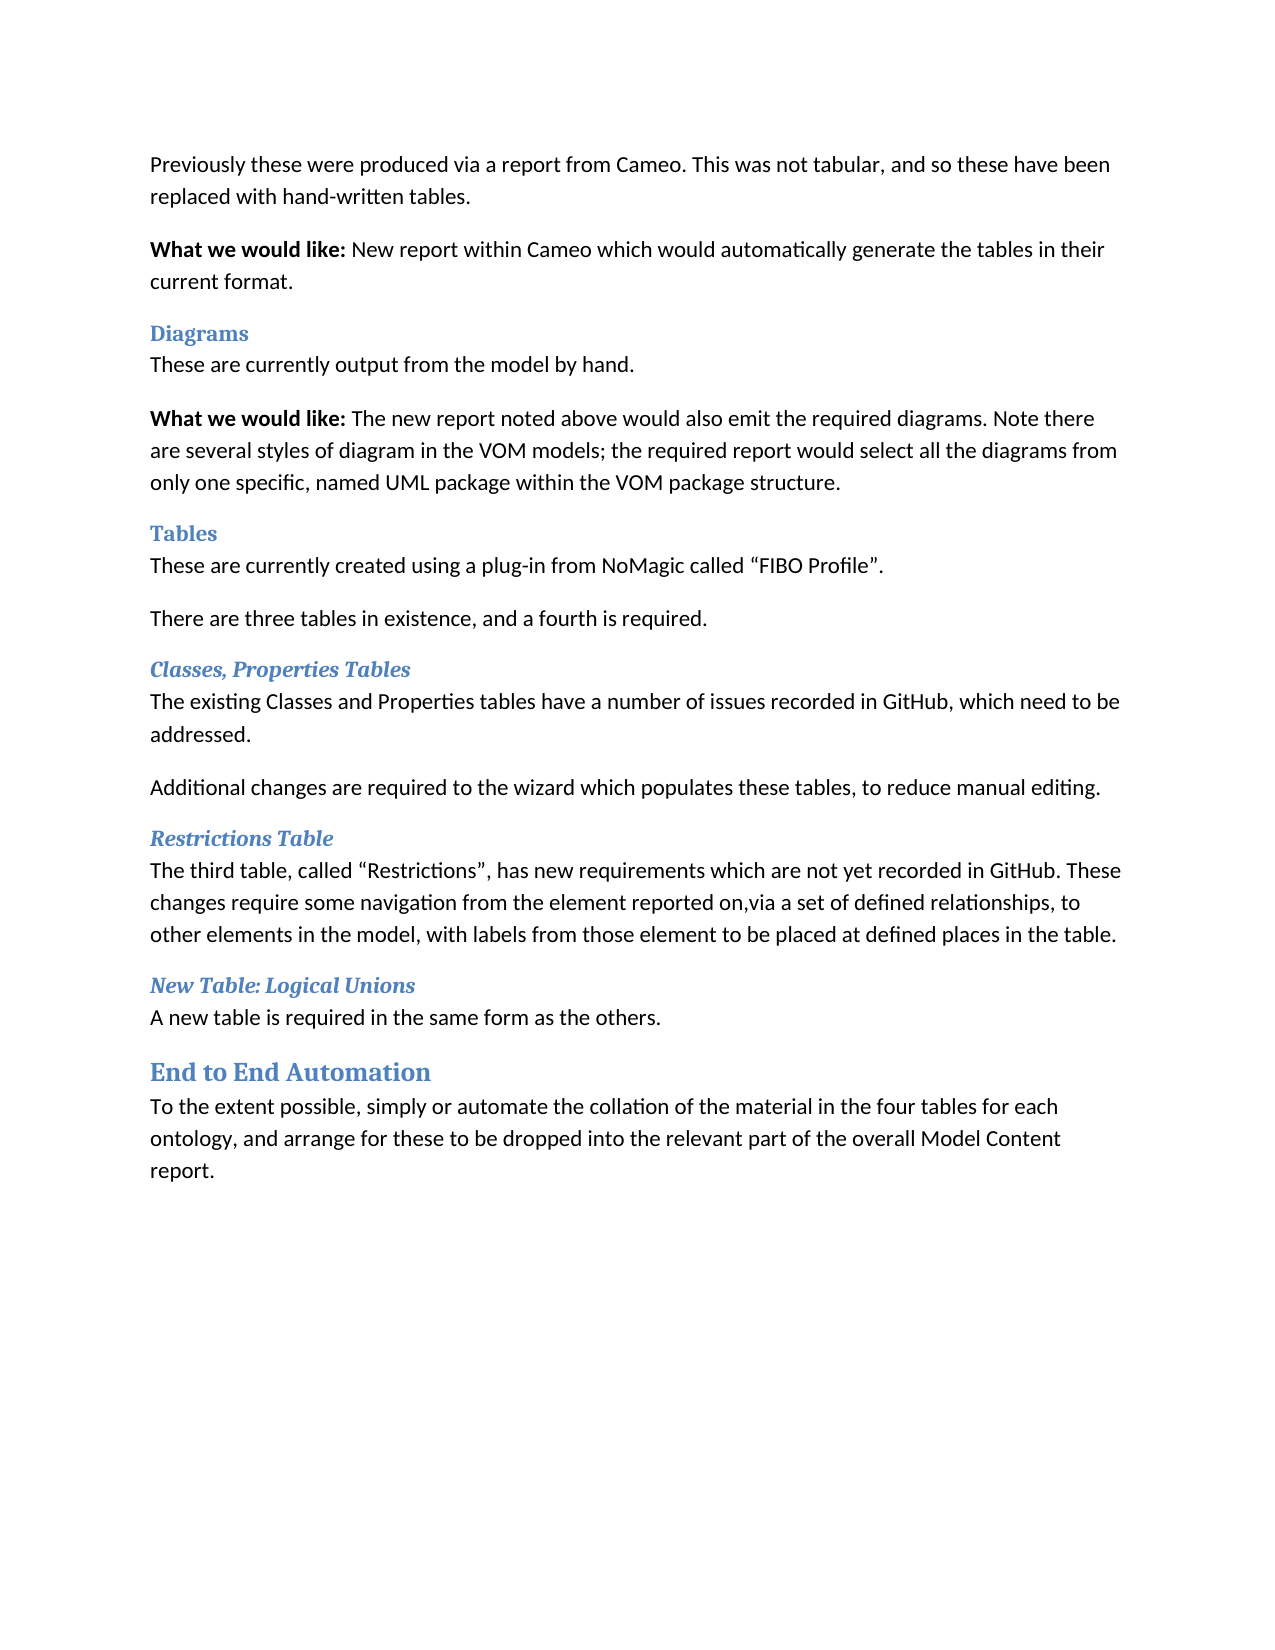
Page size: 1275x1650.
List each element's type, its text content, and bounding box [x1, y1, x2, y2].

text The third table, called “Restrictions”, has new requirements which are not yet recorded in GitHub. These changes require some navigation from the element reported on,via a set of defined relationships, to other elements in the model, with labels from those element to be placed at defined places in the table. [150, 856, 1125, 948]
subtitle Classes, Properties Tables [150, 657, 1125, 684]
text There are three tables in existence, and a fourth is required. [150, 604, 1125, 632]
text The existing Classes and Properties tables have a number of issues recorded in GitHub, which need to be addressed. [150, 687, 1125, 748]
text Additional changes are required to the wizard which populates these tables, to reduce manual editing. [150, 773, 1125, 801]
text What we would like: New report within Cameo which would automatically generate the tables in their current format. [150, 235, 1125, 295]
subtitle Tables [150, 521, 1125, 547]
subtitle Diagrams [150, 320, 1125, 347]
text These are currently output from the model by hand. [150, 351, 1125, 379]
text Previously these were produced via a report from Cameo. This was not tabular, and so these have been replaced with hand-written tables. [150, 150, 1125, 210]
text What we would like: The new report noted above would also emit the required diagrams. Note there are several styles of diagram in the VOM models; the required report would select all the diagrams from only one specific, named UML package within the VOM package structure. [150, 404, 1125, 496]
text These are currently created using a plug-in from NoMagic called “FIBO Profile”. [150, 551, 1125, 579]
subtitle New Table: Logical Unions [150, 973, 1125, 1000]
text A new table is required in the same form as the others. [150, 1003, 1125, 1032]
subtitle Restrictions Table [150, 826, 1125, 852]
text To the extent possible, simply or automate the collation of the material in the four tables for each ontology, and arrange for these to be dropped into the relevant part of the overall Model Content report. [150, 1092, 1125, 1185]
subtitle End to End Automation [150, 1057, 1125, 1088]
